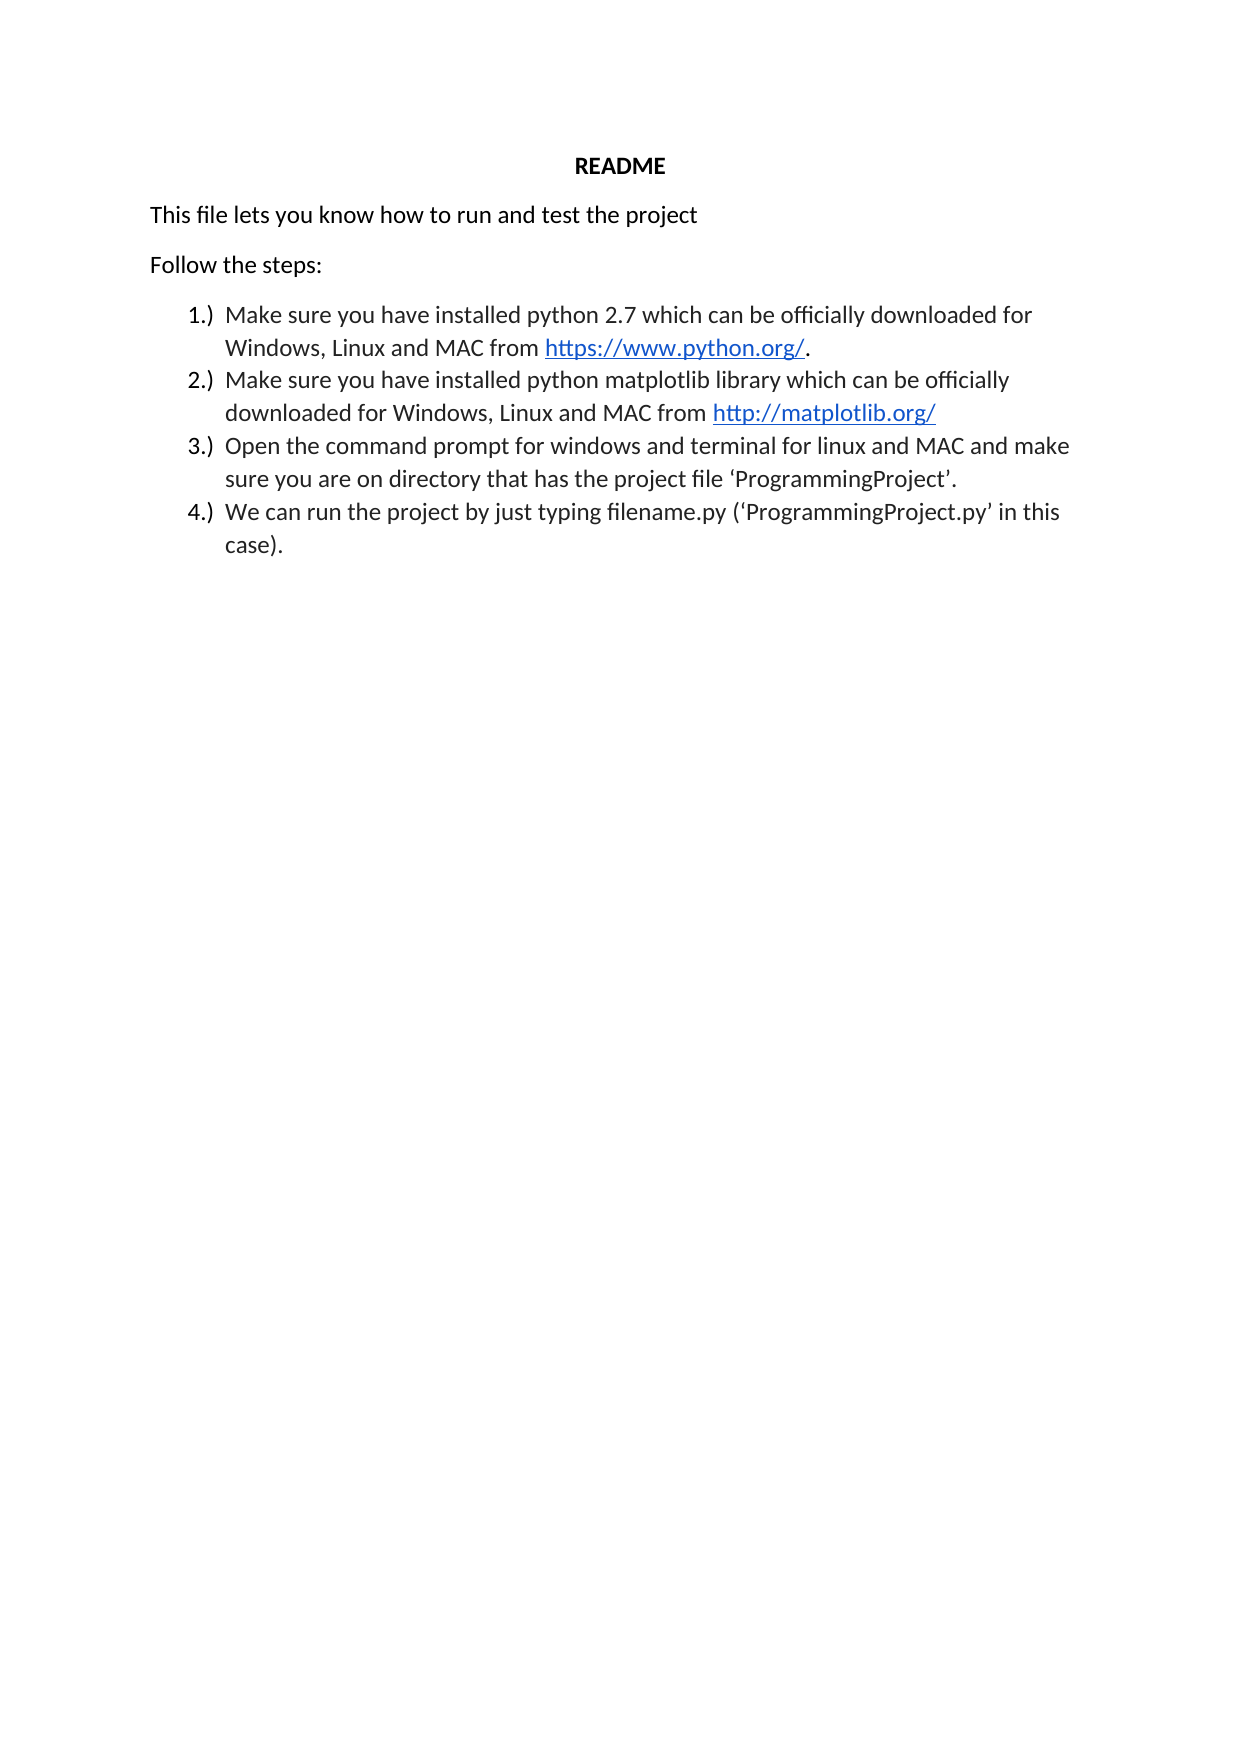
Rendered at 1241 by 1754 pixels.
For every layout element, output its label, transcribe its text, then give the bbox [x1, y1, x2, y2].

list Make sure you have installed python matplotlib library which can be officially downloaded for Windows, Linux and MAC from http://matplotlib.org/ [187, 364, 1090, 428]
text Follow the steps: [150, 249, 1090, 280]
text README [150, 150, 1090, 181]
text This file lets you know how to run and test the project [150, 199, 1090, 230]
list Make sure you have installed python 2.7 which can be officially downloaded for Windows, Linux and MAC from https://www.python.org/. [187, 299, 1090, 362]
list We can run the project by just typing filename.py (‘ProgrammingProject.py’ in this case). [187, 496, 1090, 560]
list Open the command prompt for windows and terminal for linux and MAC and make sure you are on directory that has the project file ‘ProgrammingProject’. [187, 430, 1090, 494]
